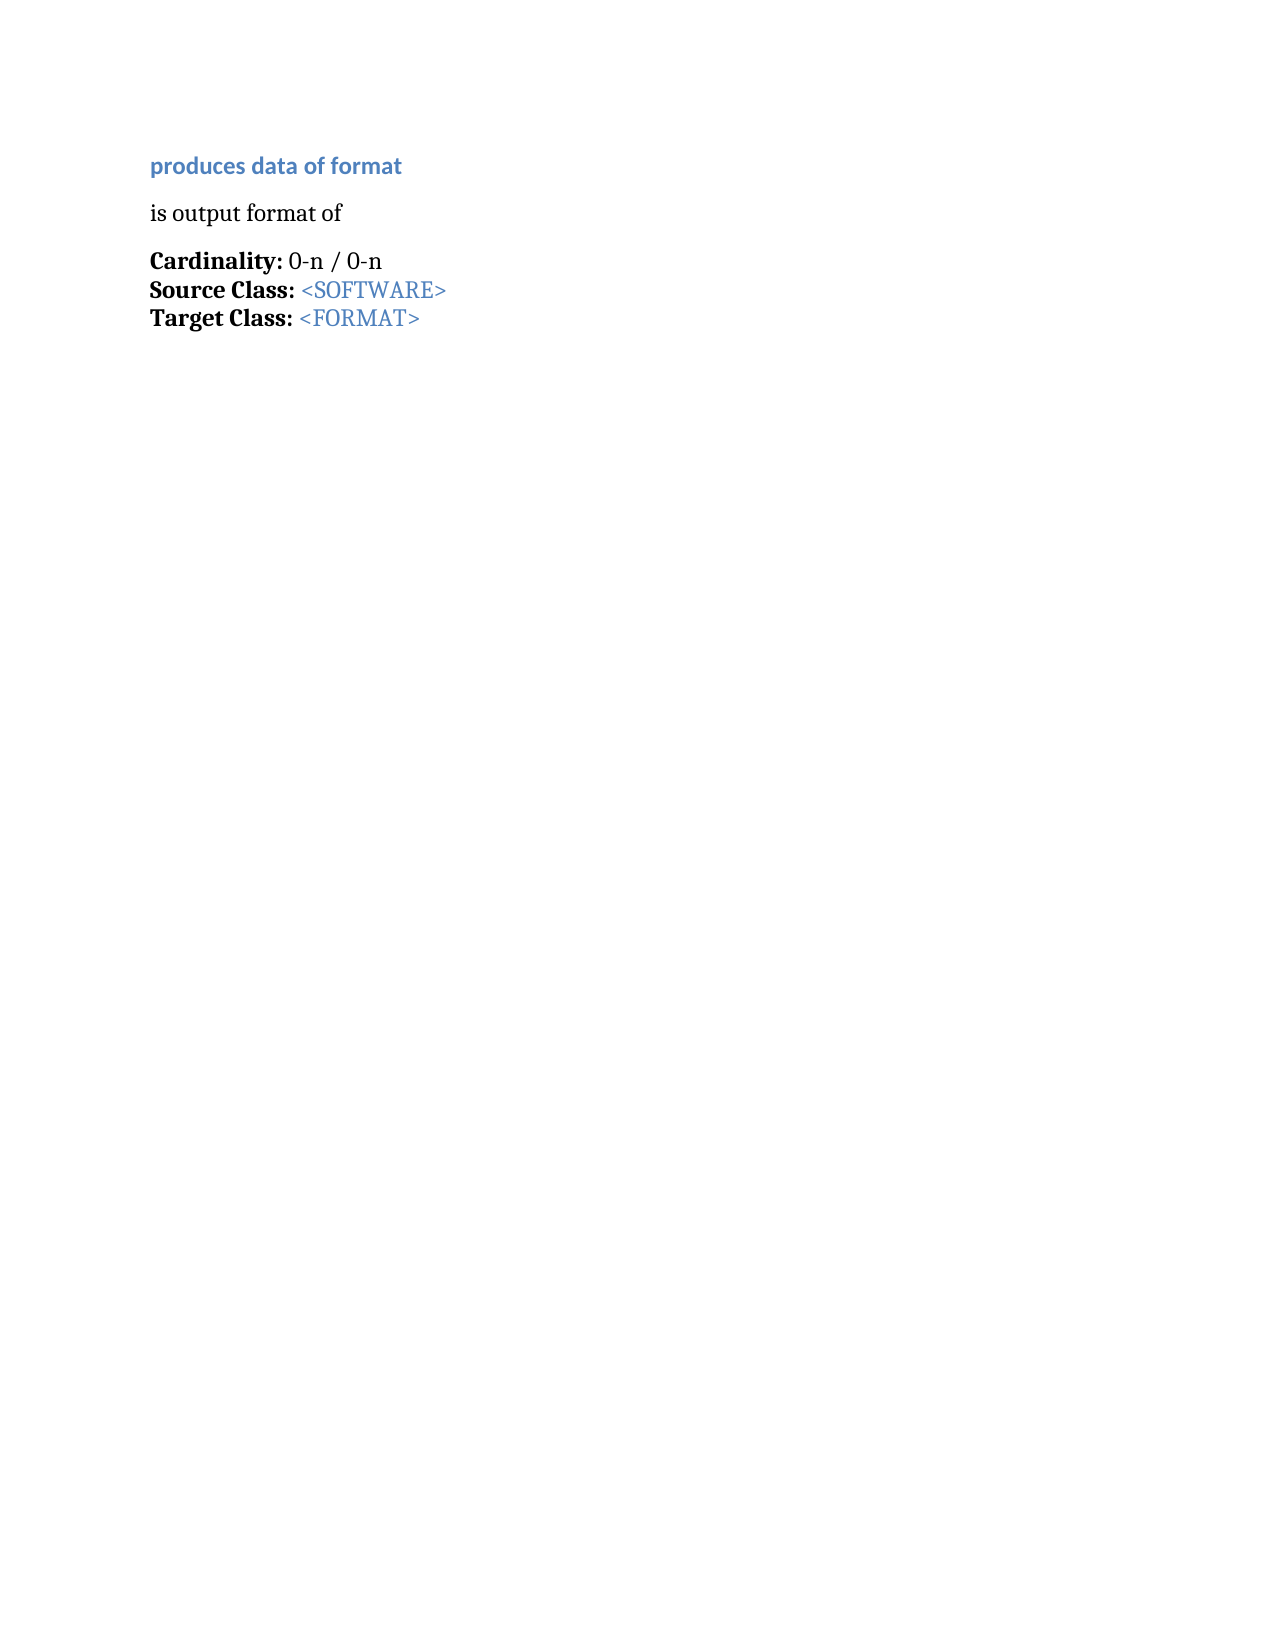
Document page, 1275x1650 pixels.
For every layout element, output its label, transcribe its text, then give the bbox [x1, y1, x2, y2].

text Cardinality: 0-n / 0-n Source Class: <SOFTWARE> Target Class: <FORMAT> [150, 247, 1125, 362]
subtitle produces data of format [150, 150, 1125, 181]
text is output format of [150, 199, 1125, 228]
